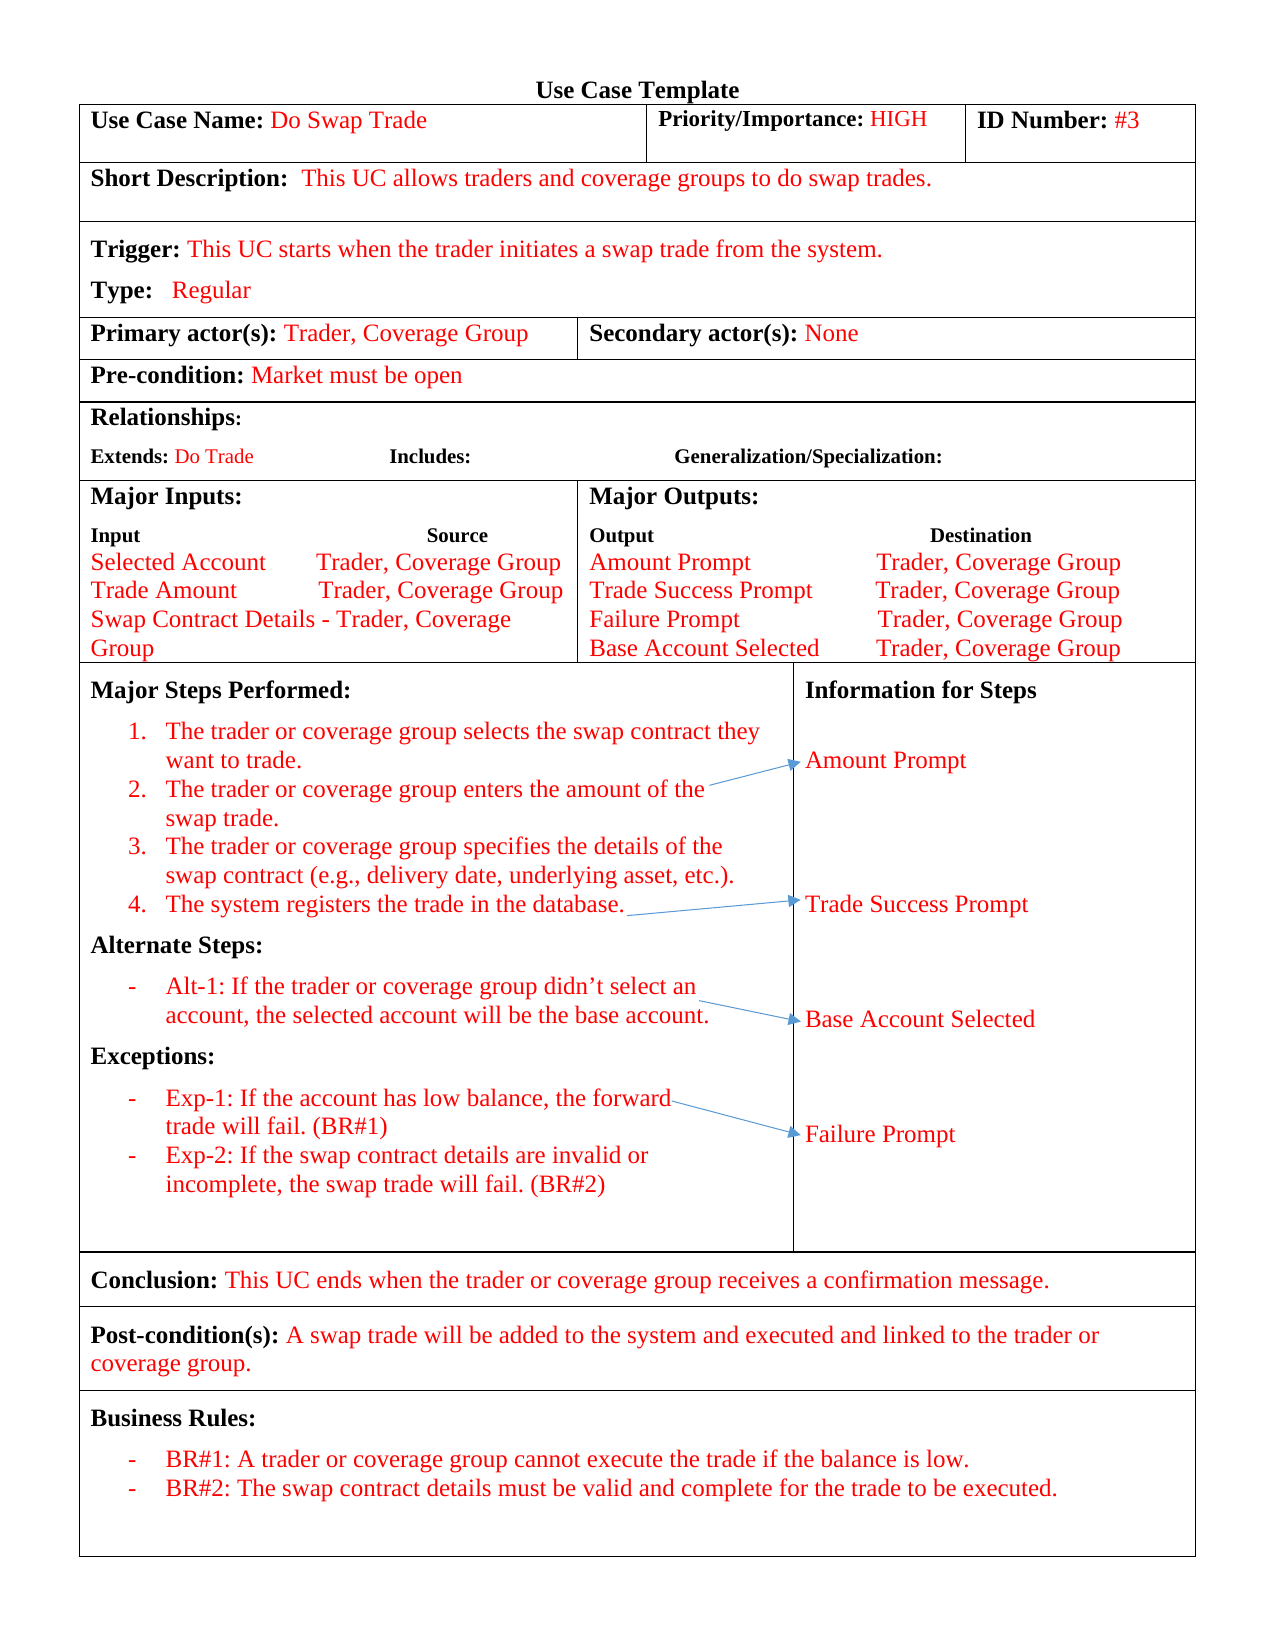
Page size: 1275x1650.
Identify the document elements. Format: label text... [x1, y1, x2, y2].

table_cell Short Description: This UC allows traders and coverage groups to do swap trades. [80, 163, 1195, 221]
table_cell Trigger: This UC starts when the trader initiates a swap trade from the system. Type: Regular [80, 222, 1195, 317]
table_cell Major Outputs: Output Destination Amount Prompt Trader, Coverage Group Trade Success Prompt Trader, Coverage Group Failure Prompt Trader, Coverage Group Base Account Selected Trader, Coverage Group [578, 481, 1195, 662]
text Use Case Template [75, 75, 1200, 104]
table_header Priority/Importance: HIGH [647, 105, 965, 162]
table_cell Post-condition(s): A swap trade will be added to the system and executed and linked to the trader or coverage group. [80, 1307, 1195, 1390]
table_cell Pre-condition: Market must be open [80, 360, 1195, 401]
table_header Use Case Name: Do Swap Trade [80, 105, 646, 162]
table_cell Secondary actor(s): None [578, 318, 1195, 359]
table_cell Information for Steps Amount Prompt Trade Success Prompt Base Account Selected Failure Prompt [794, 663, 1195, 1251]
table_cell Major Steps Performed: The trader or coverage group selects the swap contract they want to trade. The trader or coverage group enters the amount of the swap trade. The trader or coverage group specifies the details of the swap contract (e.g., delivery date, underlying asset, etc.). The system registers the trade in the database. Alternate Steps: Alt-1: If the trader or coverage group didn’t select an account, the selected account will be the base account. Exceptions: Exp-1: If the account has low balance, the forward trade will fail. (BR#1) Exp-2: If the swap contract details are invalid or incomplete, the swap trade will fail. (BR#2) [80, 663, 793, 1251]
table_cell Relationships: Extends: Do Trade Includes: Generalization/Specialization: [80, 403, 1195, 480]
table_cell Business Rules: BR#1: A trader or coverage group cannot execute the trade if the balance is low. BR#2: The swap contract details must be valid and complete for the trade to be executed. [80, 1391, 1195, 1556]
table_header ID Number: #3 [966, 105, 1195, 162]
table_cell Primary actor(s): Trader, Coverage Group [80, 318, 577, 359]
table_cell Conclusion: This UC ends when the trader or coverage group receives a confirmation message. [80, 1253, 1195, 1306]
table_cell Major Inputs: Input Source Selected Account Trader, Coverage Group Trade Amount Trader, Coverage Group Swap Contract Details - Trader, Coverage Group [80, 481, 577, 662]
